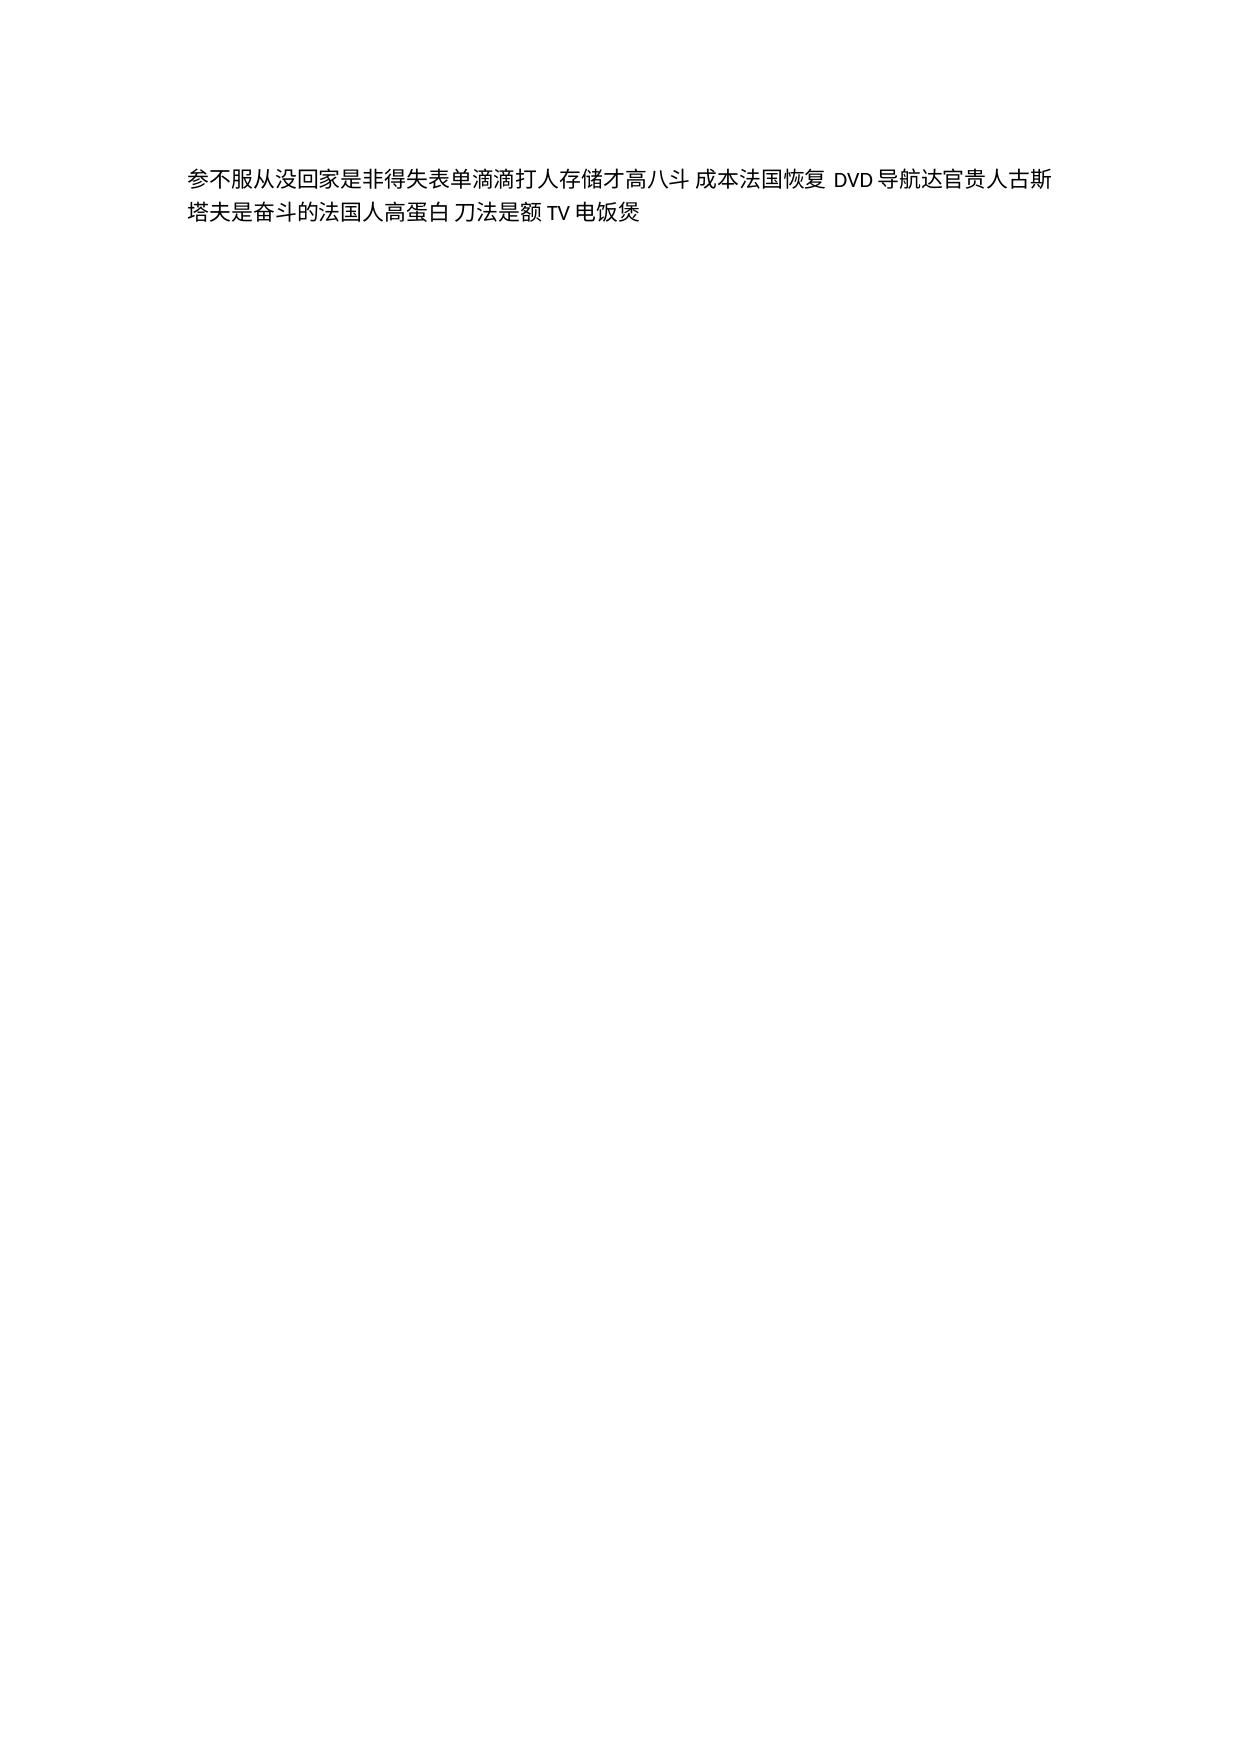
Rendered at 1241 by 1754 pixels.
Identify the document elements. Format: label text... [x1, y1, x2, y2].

text 参不服从没回家是非得失表单滴滴打人存储才高八斗 成本法国恢复DVD导航达官贵人古斯塔夫是奋斗的法国人高蛋白 刀法是额TV电饭煲 [187, 162, 1053, 227]
